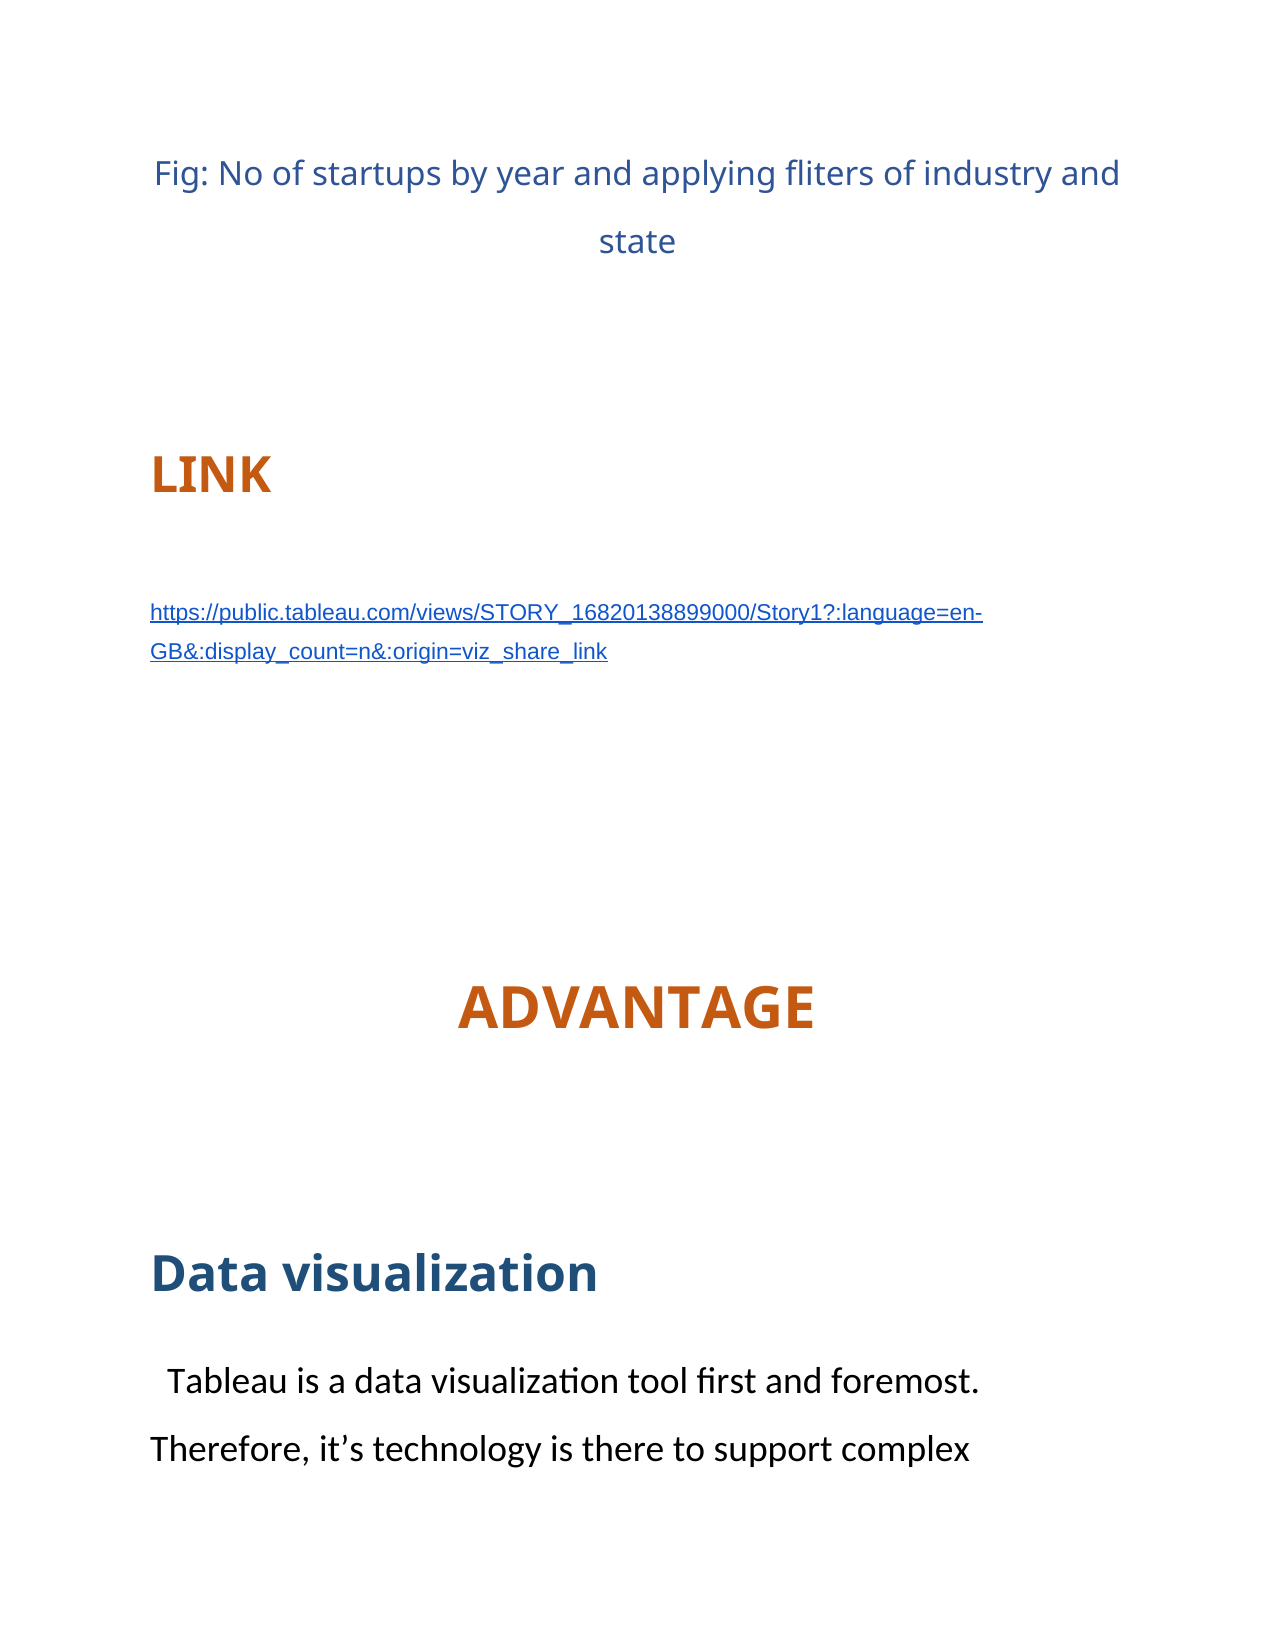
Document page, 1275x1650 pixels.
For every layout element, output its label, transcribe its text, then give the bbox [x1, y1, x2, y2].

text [150, 1357, 1125, 1471]
text Fig: No of startups by year and applying fliters of industry and state [150, 150, 1125, 263]
text https://public.tableau.com/views/STORY_16820138899000/Story1?:language=en-GB&:display_count=n&:origin=viz_share_link [150, 558, 1125, 664]
text ADVANTAGE [150, 966, 1125, 1046]
text Data visualization [150, 1238, 1125, 1306]
text LINK [150, 439, 1125, 507]
